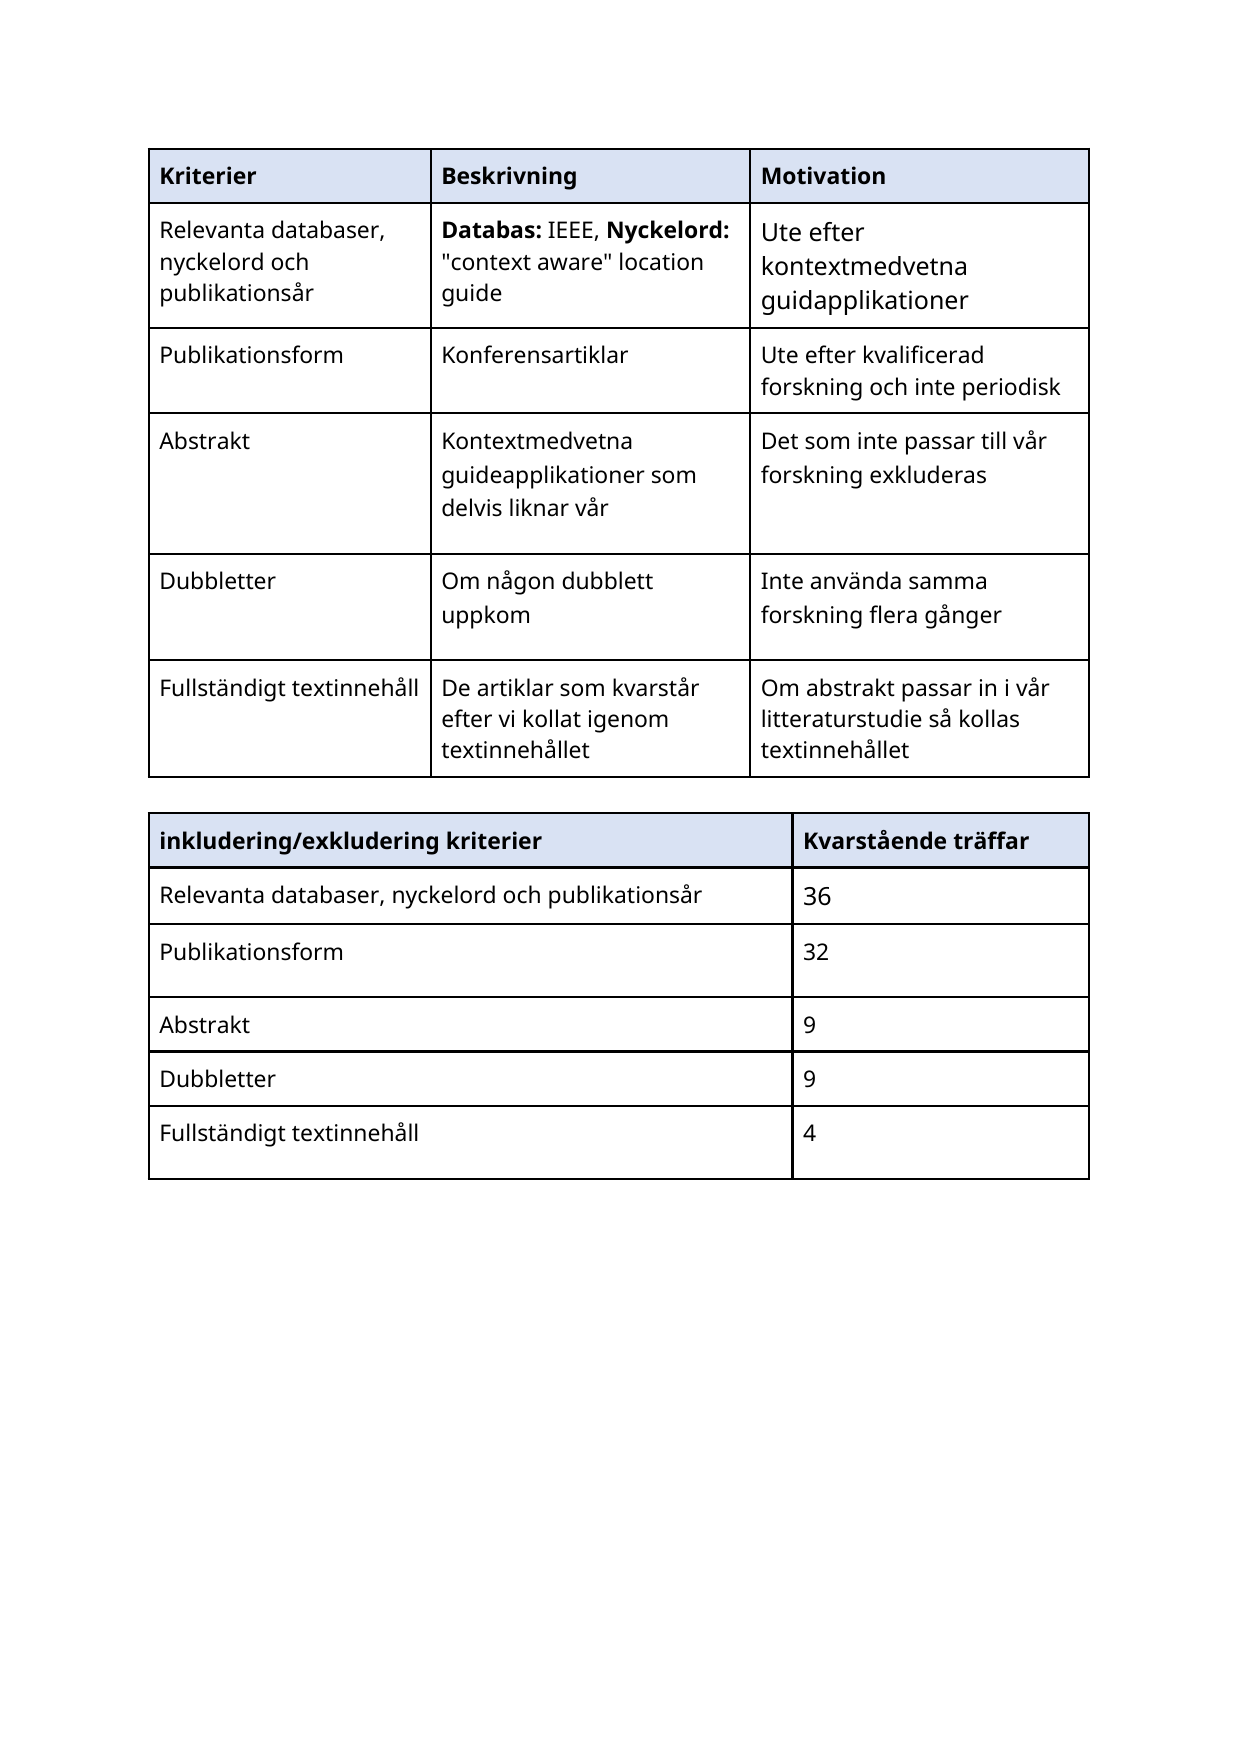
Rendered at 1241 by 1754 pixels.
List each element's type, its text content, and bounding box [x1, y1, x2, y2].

table_cell Om abstrakt passar in i vår litteraturstudie så kollas textinnehållet [751, 661, 1088, 776]
table_header Kvarstående träffar [794, 814, 1088, 866]
table_cell Abstrakt [150, 414, 430, 553]
table_cell Inte använda samma forskning flera gånger [751, 555, 1088, 659]
table_header Motivation [751, 150, 1088, 202]
table_cell 32 [794, 925, 1088, 996]
table_header inkludering/exkludering kriterier [150, 814, 791, 866]
table_cell Om någon dubblett uppkom [432, 555, 749, 659]
table_cell 9 [794, 998, 1088, 1050]
table_cell 9 [794, 1053, 1088, 1104]
table_cell 4 [794, 1107, 1088, 1177]
table_cell Konferensartiklar [432, 329, 749, 412]
table_cell Ute efter kvalificerad forskning och inte periodisk [751, 329, 1088, 412]
table_cell Publikationsform [150, 329, 430, 412]
table_cell Databas: IEEE, Nyckelord: "context aware" location guide [432, 204, 749, 327]
table_header Beskrivning [432, 150, 749, 202]
table_cell De artiklar som kvarstår efter vi kollat igenom textinnehållet [432, 661, 749, 776]
table_cell Relevanta databaser, nyckelord och publikationsår [150, 204, 430, 327]
table_cell Publikationsform [150, 925, 791, 996]
table_cell Dubbletter [150, 555, 430, 659]
table_cell Abstrakt [150, 998, 791, 1050]
table_cell Kontextmedvetna guideapplikationer som delvis liknar vår [432, 414, 749, 553]
table_cell Det som inte passar till vår forskning exkluderas [751, 414, 1088, 553]
table_header Kriterier [150, 150, 430, 202]
table_cell Relevanta databaser, nyckelord och publikationsår [150, 869, 791, 923]
table_cell Dubbletter [150, 1053, 791, 1104]
table_cell Fullständigt textinnehåll [150, 1107, 791, 1177]
table_cell Fullständigt textinnehåll [150, 661, 430, 776]
table_cell Ute efter kontextmedvetna guidapplikationer [751, 204, 1088, 327]
table_cell 36 [794, 869, 1088, 923]
